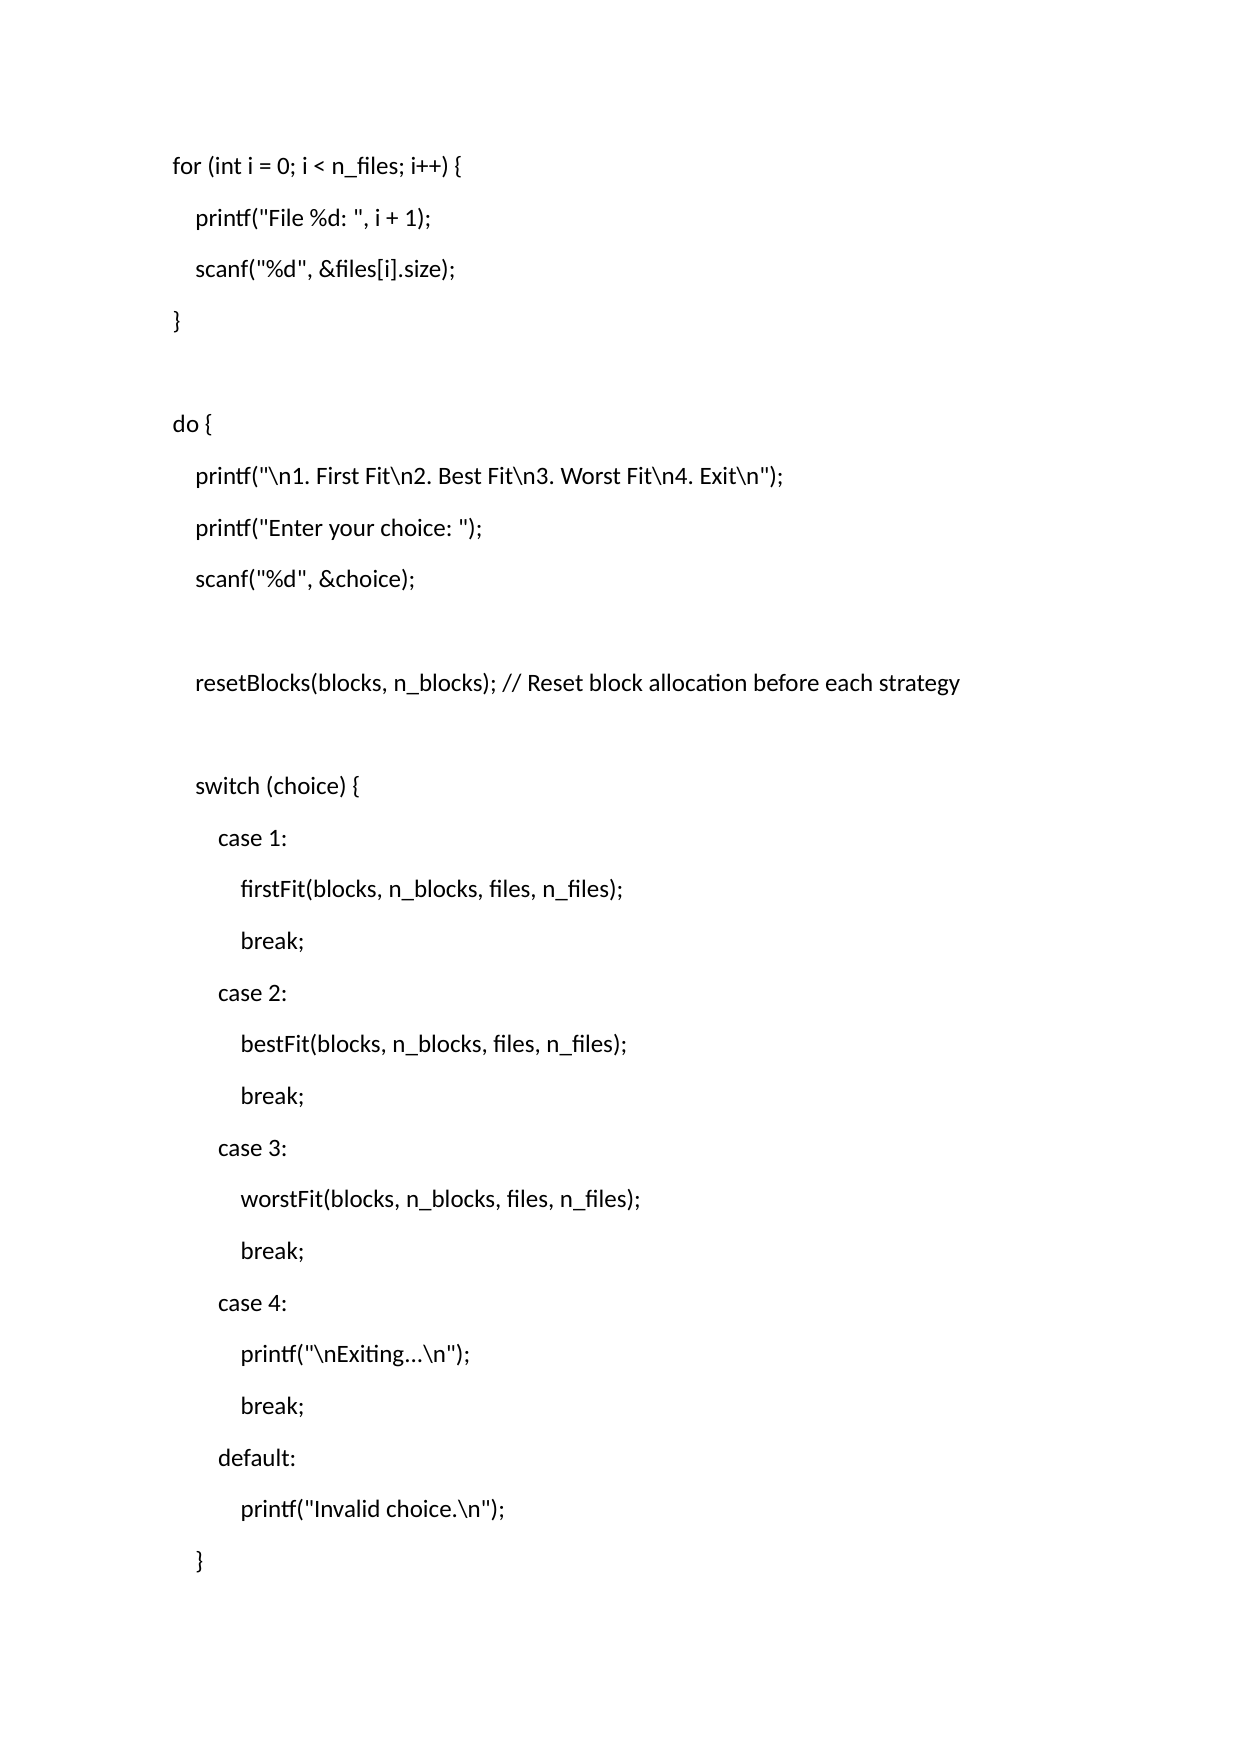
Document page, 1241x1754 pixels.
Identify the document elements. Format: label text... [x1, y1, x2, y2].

text case 3: [150, 1132, 1090, 1162]
text printf("Invalid choice.\n"); [150, 1493, 1090, 1524]
text bestFit(blocks, n_blocks, files, n_files); [150, 1028, 1090, 1059]
text printf("File %d: ", i + 1); [150, 202, 1090, 232]
text printf("\n1. First Fit\n2. Best Fit\n3. Worst Fit\n4. Exit\n"); [150, 460, 1090, 491]
text printf("\nExiting...\n"); [150, 1338, 1090, 1369]
text case 1: [150, 822, 1090, 852]
text break; [150, 925, 1090, 956]
text for (int i = 0; i < n_files; i++) { [150, 150, 1090, 181]
text switch (choice) { [150, 770, 1090, 801]
text do { [150, 408, 1090, 439]
text resetBlocks(blocks, n_blocks); // Reset block allocation before each strategy [150, 667, 1090, 697]
text scanf("%d", &files[i].size); [150, 253, 1090, 284]
text firstFit(blocks, n_blocks, files, n_files); [150, 873, 1090, 904]
text break; [150, 1080, 1090, 1111]
text case 4: [150, 1287, 1090, 1317]
text case 2: [150, 977, 1090, 1007]
text default: [150, 1442, 1090, 1472]
text } [150, 305, 1090, 336]
text printf("Enter your choice: "); [150, 512, 1090, 542]
text break; [150, 1235, 1090, 1266]
text break; [150, 1390, 1090, 1421]
text } [150, 1545, 1090, 1576]
text scanf("%d", &choice); [150, 563, 1090, 594]
text worstFit(blocks, n_blocks, files, n_files); [150, 1183, 1090, 1214]
